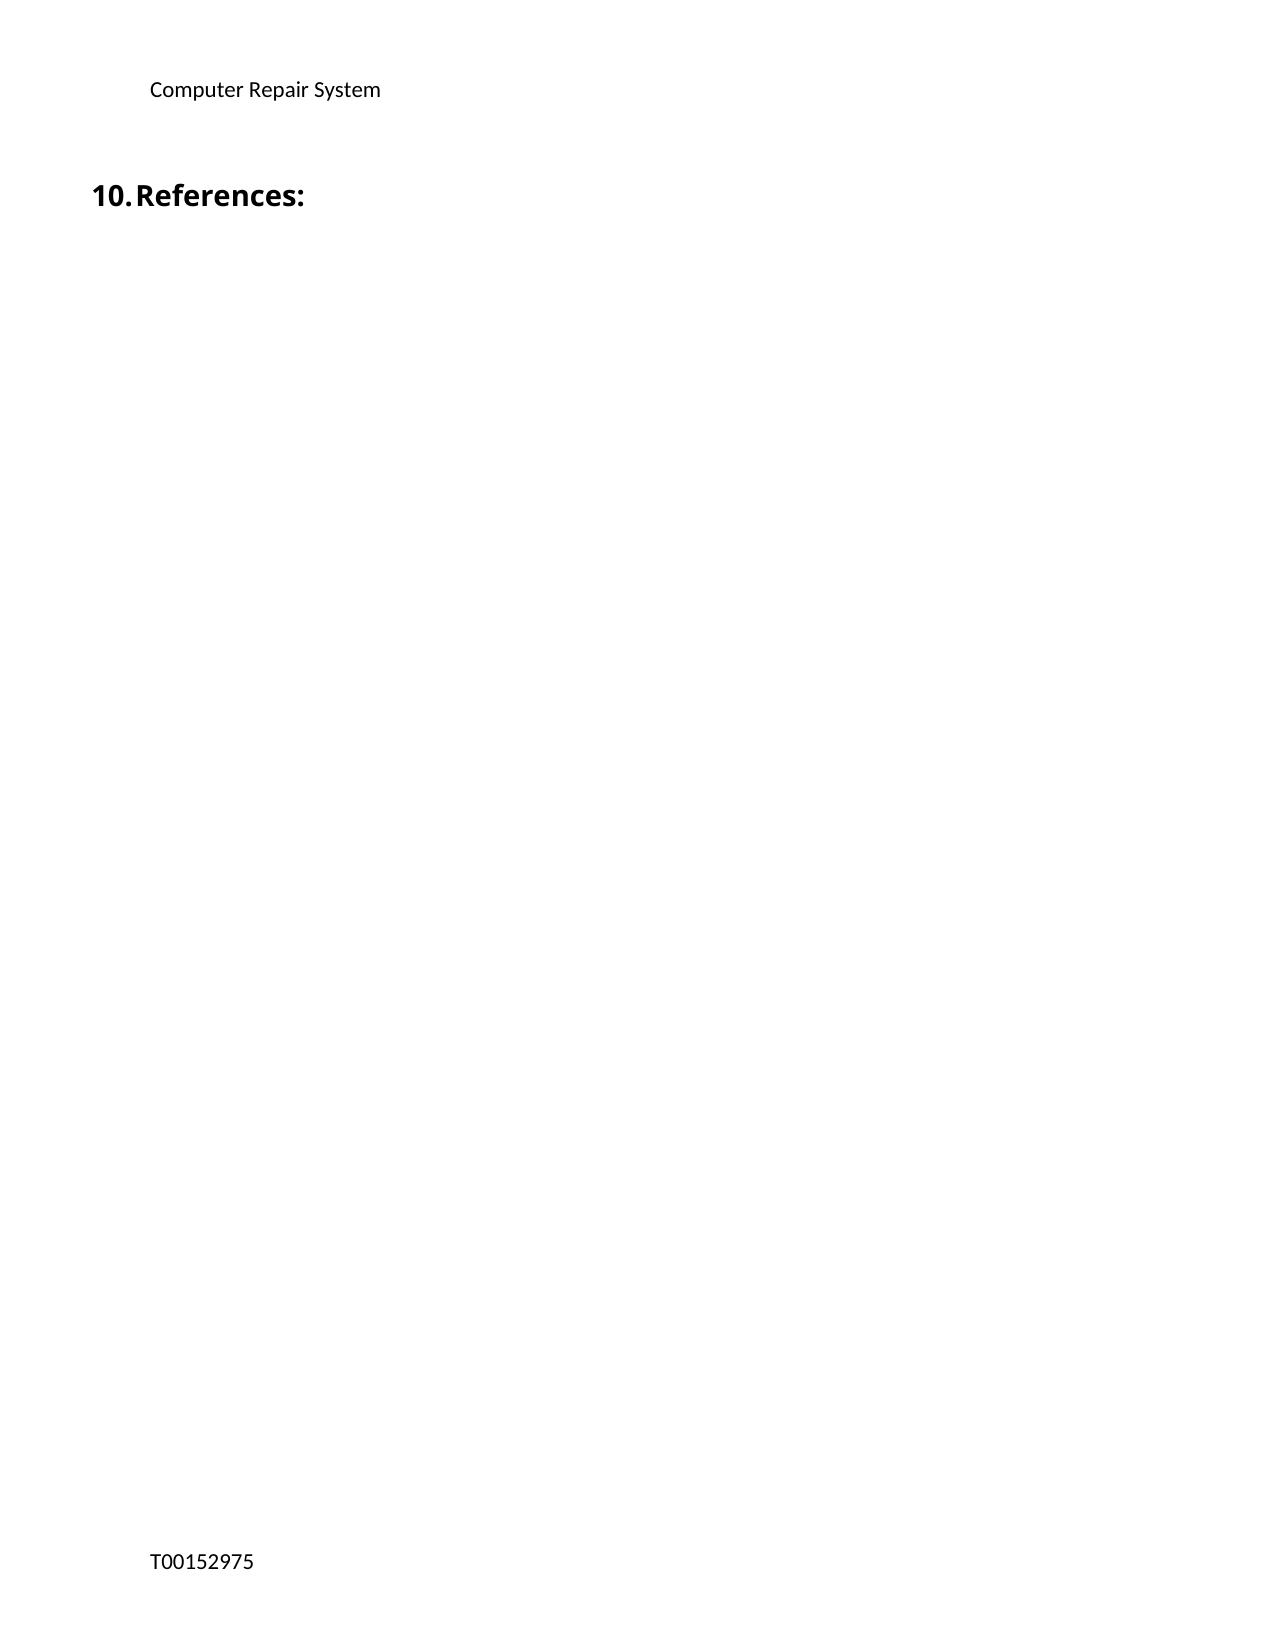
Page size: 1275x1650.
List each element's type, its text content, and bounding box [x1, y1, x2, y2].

subtitle References: [91, 175, 1125, 215]
